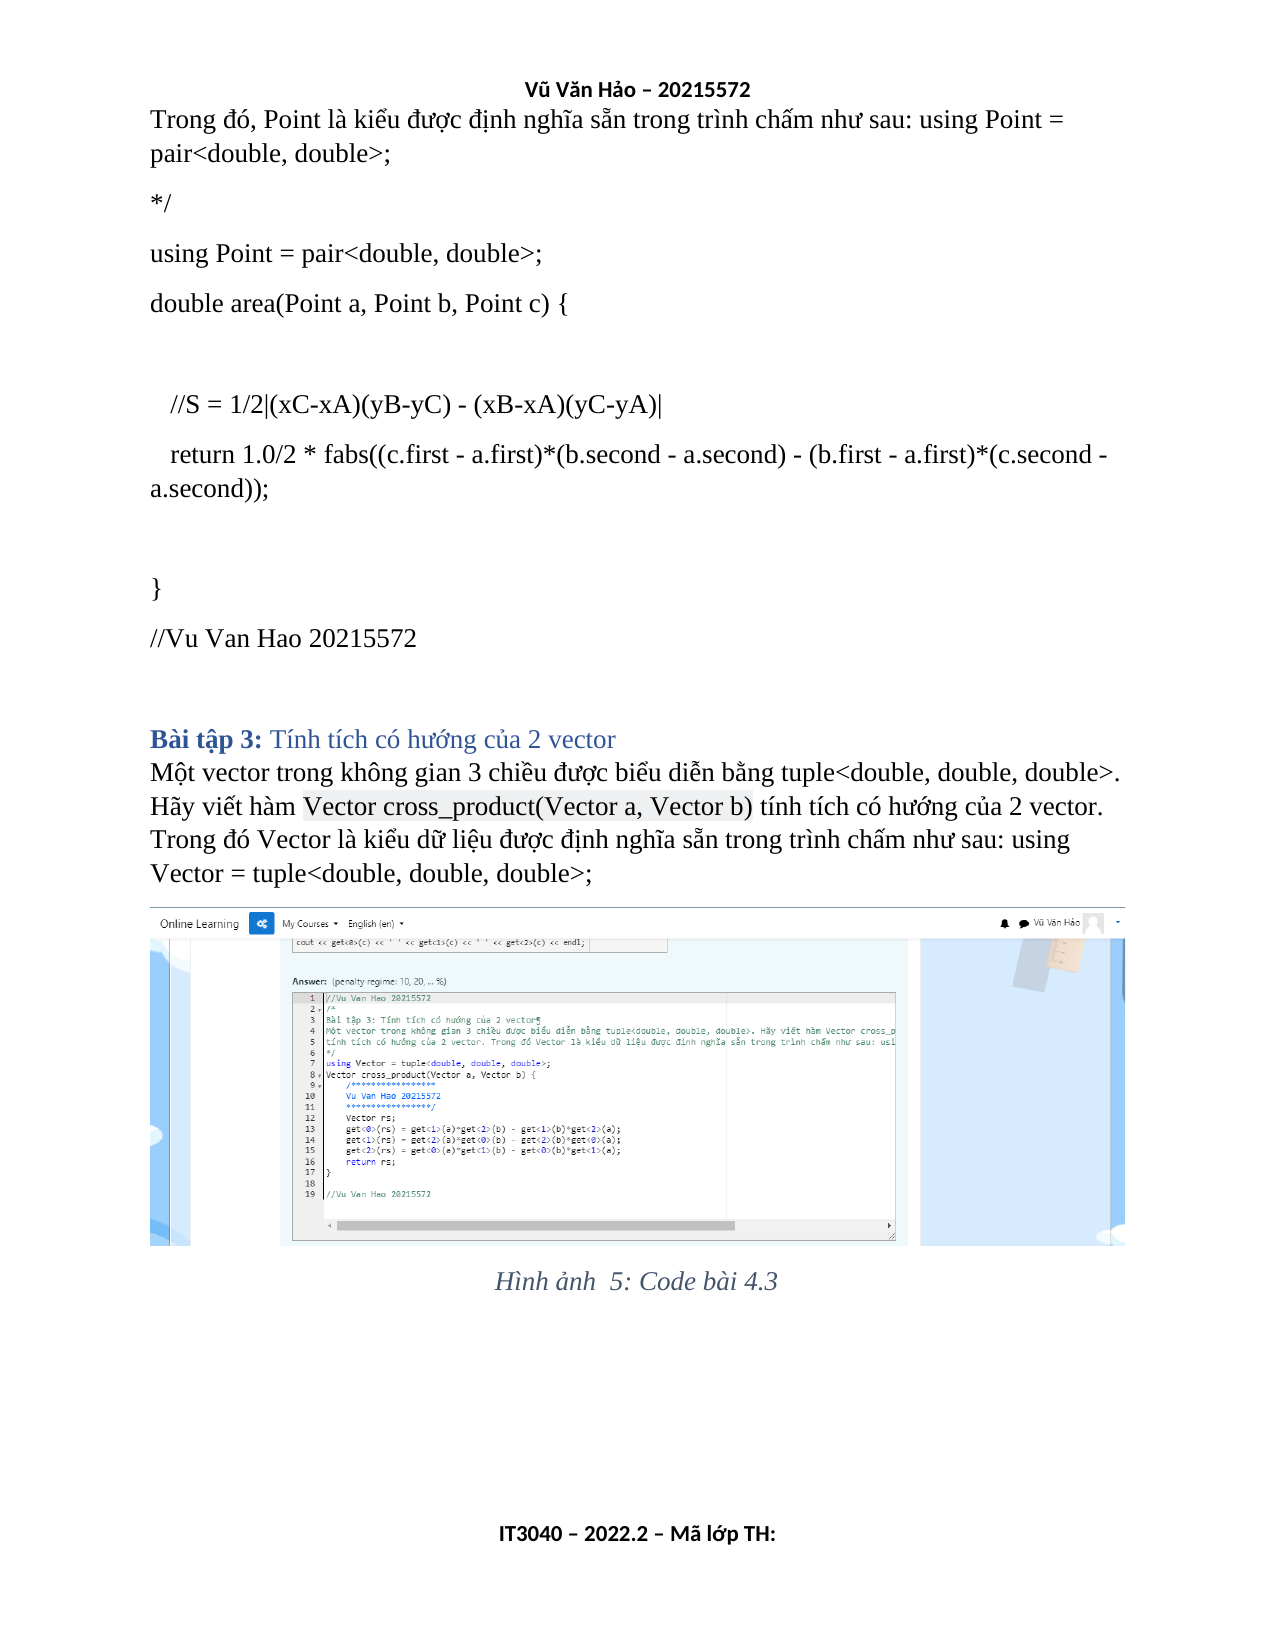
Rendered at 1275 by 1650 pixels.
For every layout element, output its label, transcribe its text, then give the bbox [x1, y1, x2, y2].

text Một vector trong không gian 3 chiều được biểu diễn bằng tuple<double, double, double>. Hãy viết hàm Vector cross_product(Vector a, Vector b) tính tích có hướng của 2 vector. Trong đó Vector là kiểu dữ liệu được định nghĩa sẵn trong trình chấm như sau: using Vector = tuple<double, double, double>; [150, 756, 1125, 888]
subtitle Bài tập 3: Tính tích có hướng của 2 vector [150, 723, 1125, 754]
text */ [150, 187, 1125, 218]
text //Vu Van Hao 20215572 [150, 622, 1125, 653]
text } [150, 572, 1125, 603]
picture [150, 907, 1125, 1246]
text Hình ảnh 5: Code bài 4.3 [150, 1265, 1125, 1296]
text using Point = pair<double, double>; [150, 237, 1125, 268]
text Trong đó, Point là kiểu được định nghĩa sẵn trong trình chấm như sau: using Point = pair<double, double>; [150, 103, 1125, 168]
text //S = 1/2|(xC-xA)(yB-yC) - (xB-xA)(yC-yA)| [150, 388, 1125, 419]
text return 1.0/2 * fabs((c.first - a.first)*(b.second - a.second) - (b.first - a.first)*(c.second - a.second)); [150, 438, 1125, 503]
text double area(Point a, Point b, Point c) { [150, 288, 1125, 319]
